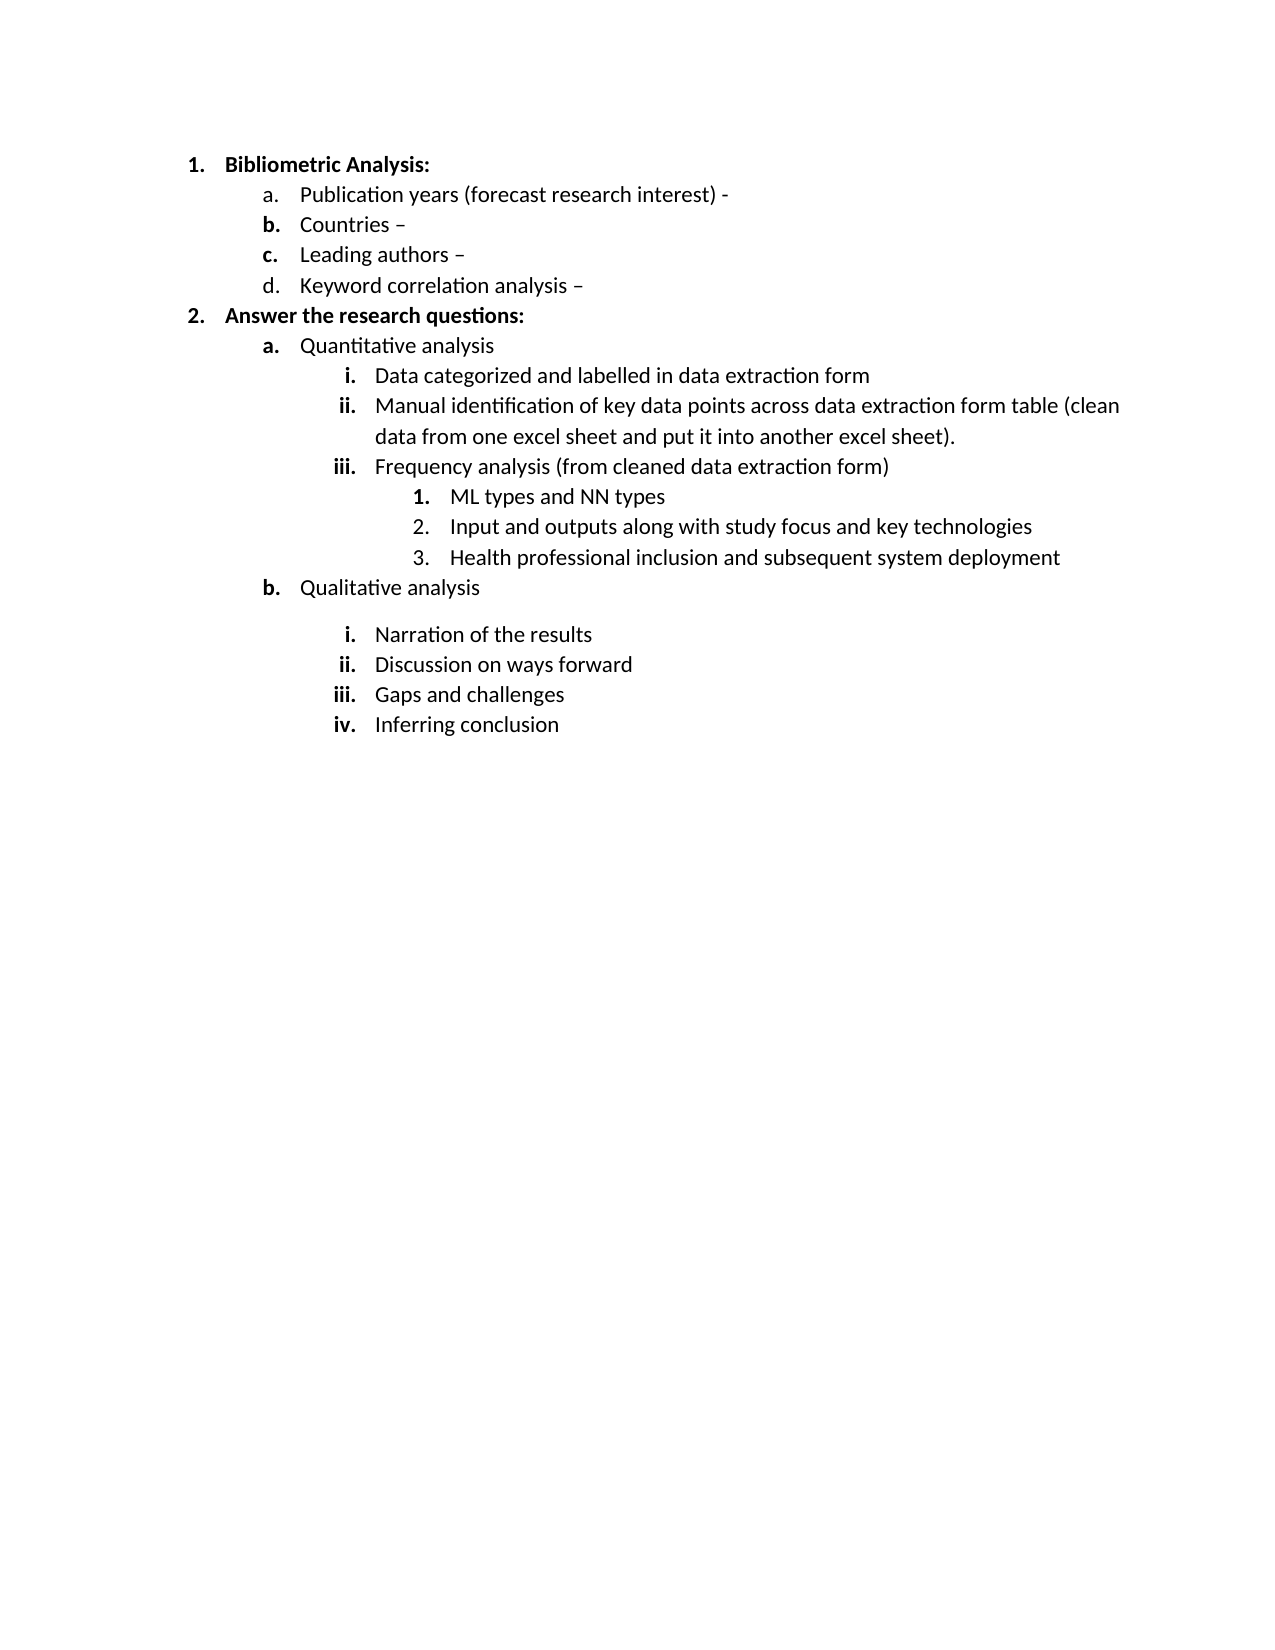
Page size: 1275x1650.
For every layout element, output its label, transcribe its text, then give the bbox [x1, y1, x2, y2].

list Qualitative analysis [262, 573, 1125, 601]
list Quantitative analysis [262, 331, 1125, 359]
list Input and outputs along with study focus and key technologies [412, 512, 1125, 541]
list Publication years (forecast research interest) - [262, 180, 1125, 208]
list Manual identification of key data points across data extraction form table (clean data from one excel sheet and put it into another excel sheet). [356, 392, 1125, 450]
list Narration of the results [356, 620, 1125, 648]
list Data categorized and labelled in data extraction form [356, 361, 1125, 389]
list Inferring conclusion [356, 710, 1125, 738]
list Keyword correlation analysis – [262, 271, 1125, 299]
list Bibliometric Analysis: [187, 150, 1125, 178]
list Frequency analysis (from cleaned data extraction form) [356, 452, 1125, 480]
list Discussion on ways forward [356, 650, 1125, 678]
list Health professional inclusion and subsequent system deployment [412, 543, 1125, 571]
list ML types and NN types [412, 482, 1125, 510]
list Answer the research questions: [187, 301, 1125, 329]
list Countries – [262, 210, 1125, 238]
list Gaps and challenges [356, 680, 1125, 708]
list Leading authors – [262, 241, 1125, 269]
